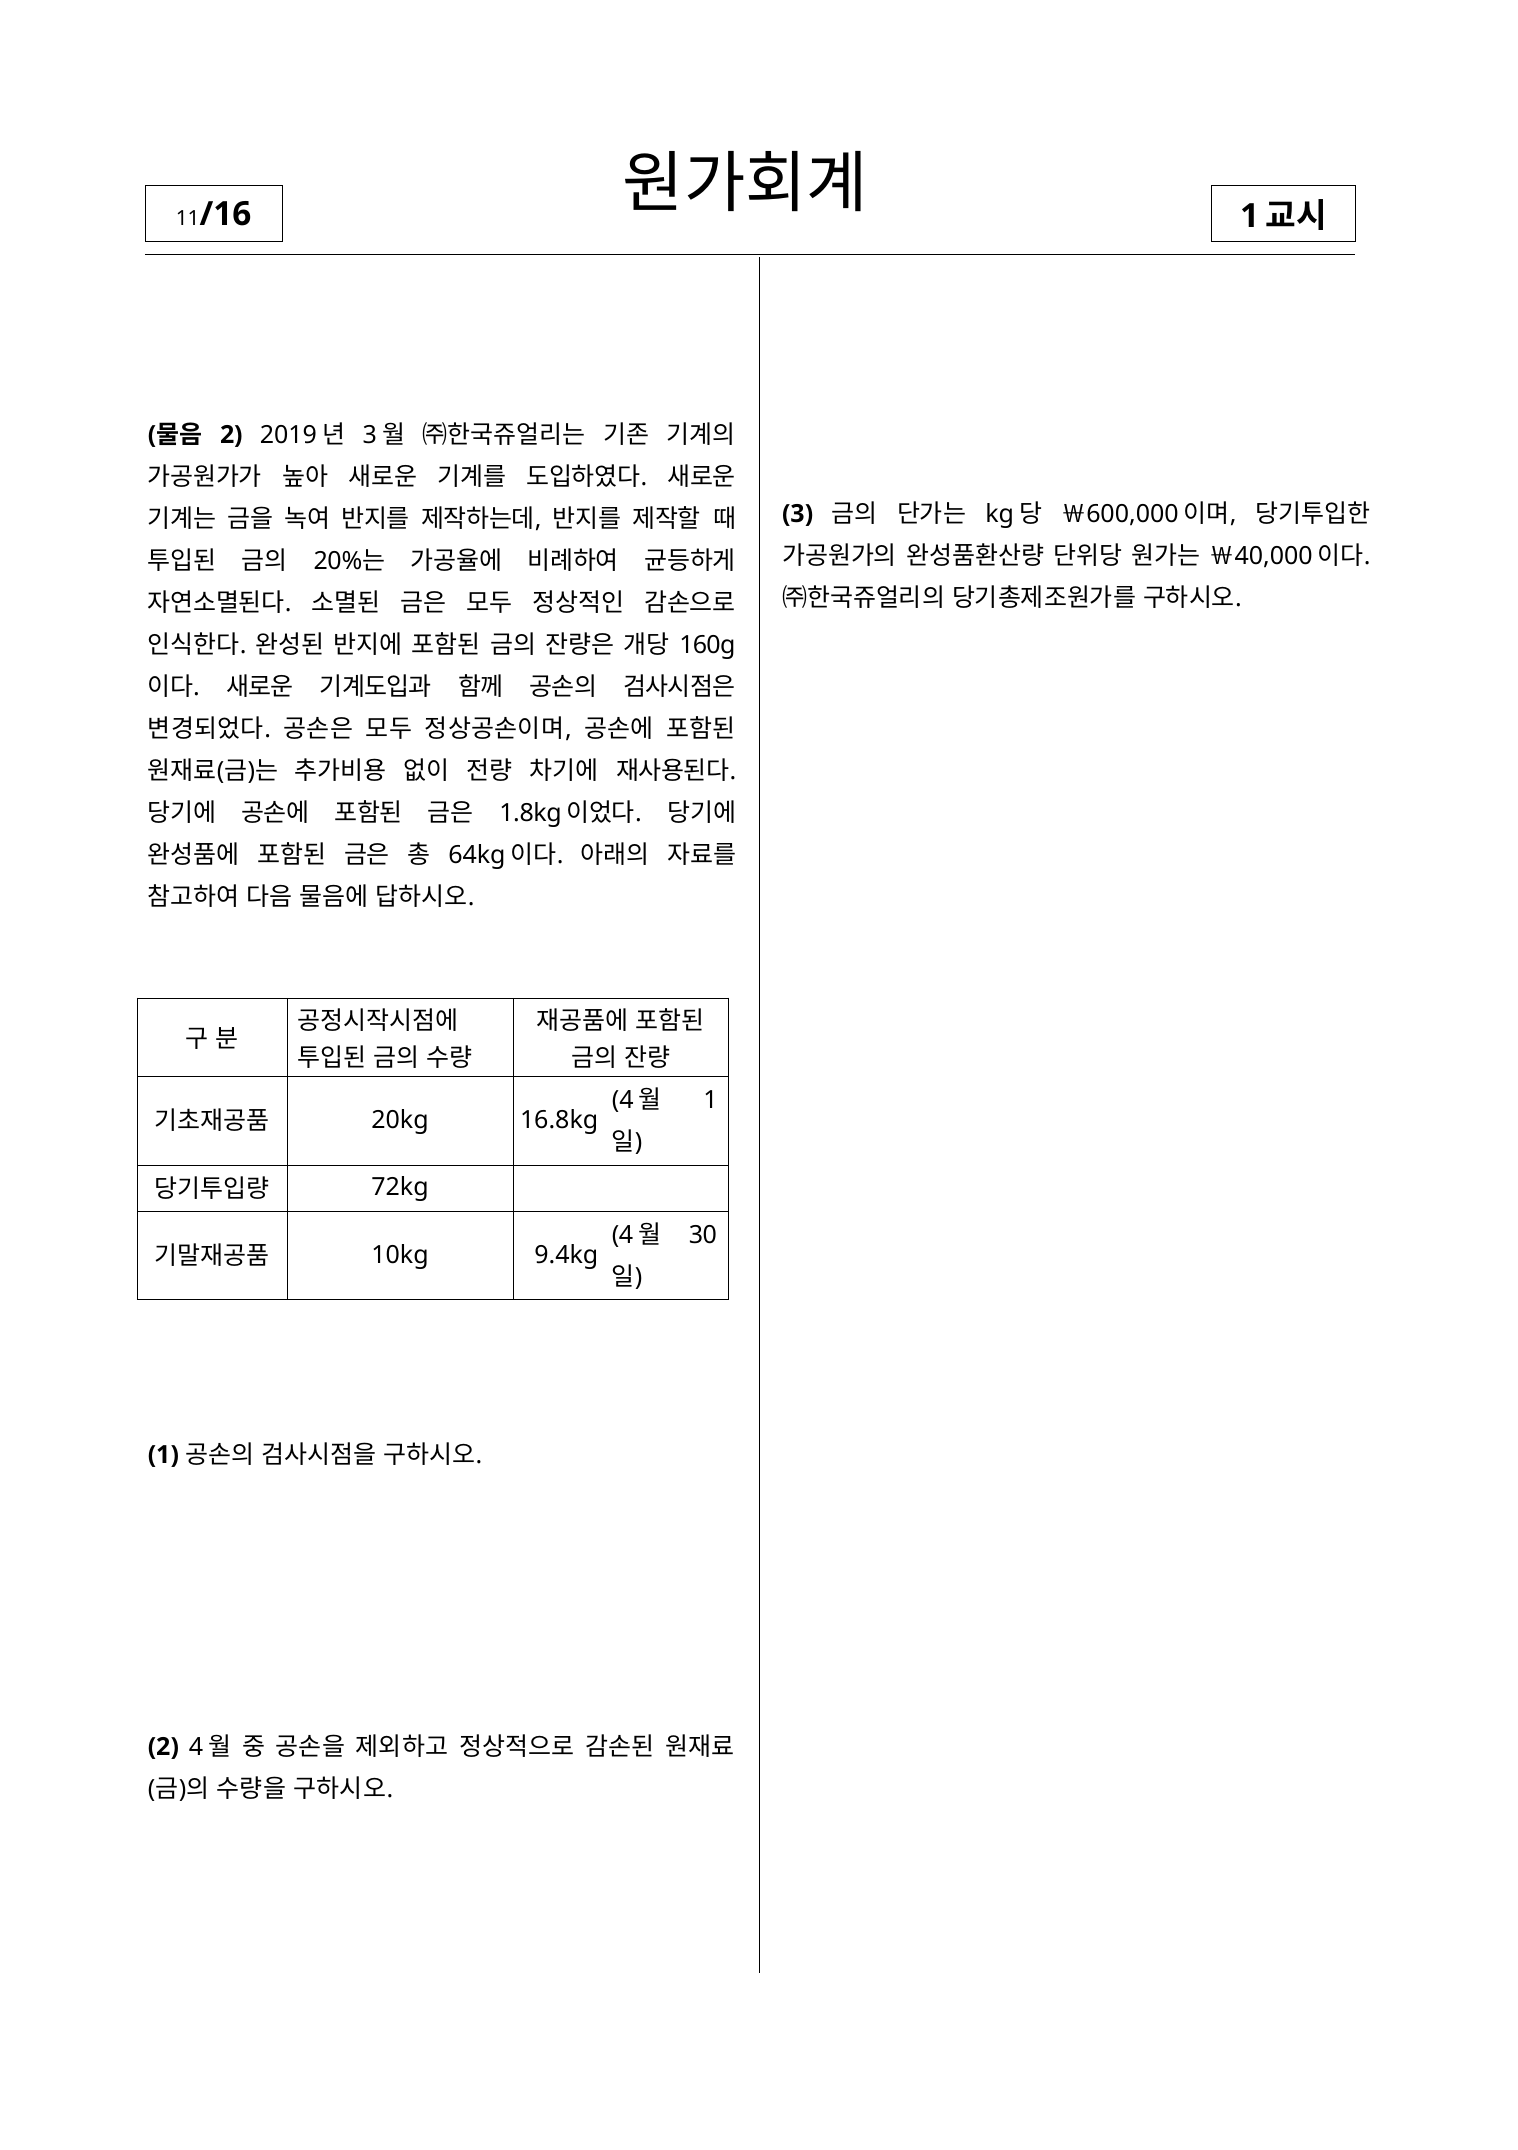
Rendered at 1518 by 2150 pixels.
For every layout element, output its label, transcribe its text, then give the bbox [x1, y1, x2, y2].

table_cell (4월 30일) [609, 1212, 728, 1299]
table_cell 기초재공품 [138, 1077, 287, 1164]
table_cell 20kg [288, 1077, 513, 1164]
table_cell 당기투입량 [138, 1166, 287, 1211]
table_cell 기말재공품 [138, 1212, 287, 1299]
table_cell [609, 1166, 728, 1211]
table_cell (4월 1일) [609, 1077, 728, 1164]
text (1) 공손의 검사시점을 구하시오. [148, 1434, 736, 1471]
table_cell 10kg [288, 1212, 513, 1299]
table_cell 72kg [288, 1166, 513, 1211]
table_header 공정시작시점에 투입된 금의 수량 [288, 999, 513, 1076]
table_header 구 분 [138, 999, 287, 1076]
text (물음 2) 2019년 3월 ㈜한국쥬얼리는 기존 기계의 가공원가가 높아 새로운 기계를 도입하였다. 새로운 기계는 금을 녹여 반지를 제작하는데, 반지를 제작할 때 투입된 금의 20%는 가공율에 비례하여 균등하게 자연소멸된다. 소멸된 금은 모두 정상적인 감손으로 인식한다. 완성된 반지에 포함된 금의 잔량은 개당 160g이다. 새로운 기계도입과 함께 공손의 검사시점은 변경되었다. 공손은 모두 정상공손이며, 공손에 포함된 원재료(금)는 추가비용 없이 전량 차기에 재사용된다. 당기에 공손에 포함된 금은 1.8kg이었다. 당기에 완성품에 포함된 금은 총 64kg이다. 아래의 자료를 참고하여 다음 물음에 답하시오. [148, 415, 736, 913]
table_cell [514, 1166, 609, 1211]
text (2) 4월 중 공손을 제외하고 정상적으로 감손된 원재료(금)의 수량을 구하시오. [148, 1726, 736, 1804]
text (3) 금의 단가는 kg당 ￦600,000이며, 당기투입한 가공원가의 완성품환산량 단위당 원가는 ￦40,000이다. ㈜한국쥬얼리의 당기총제조원가를 구하시오. [782, 494, 1370, 614]
table_header 재공품에 포함된 금의 잔량 [514, 999, 728, 1076]
table_cell 16.8kg [514, 1077, 609, 1164]
table_cell 9.4kg [514, 1212, 609, 1299]
